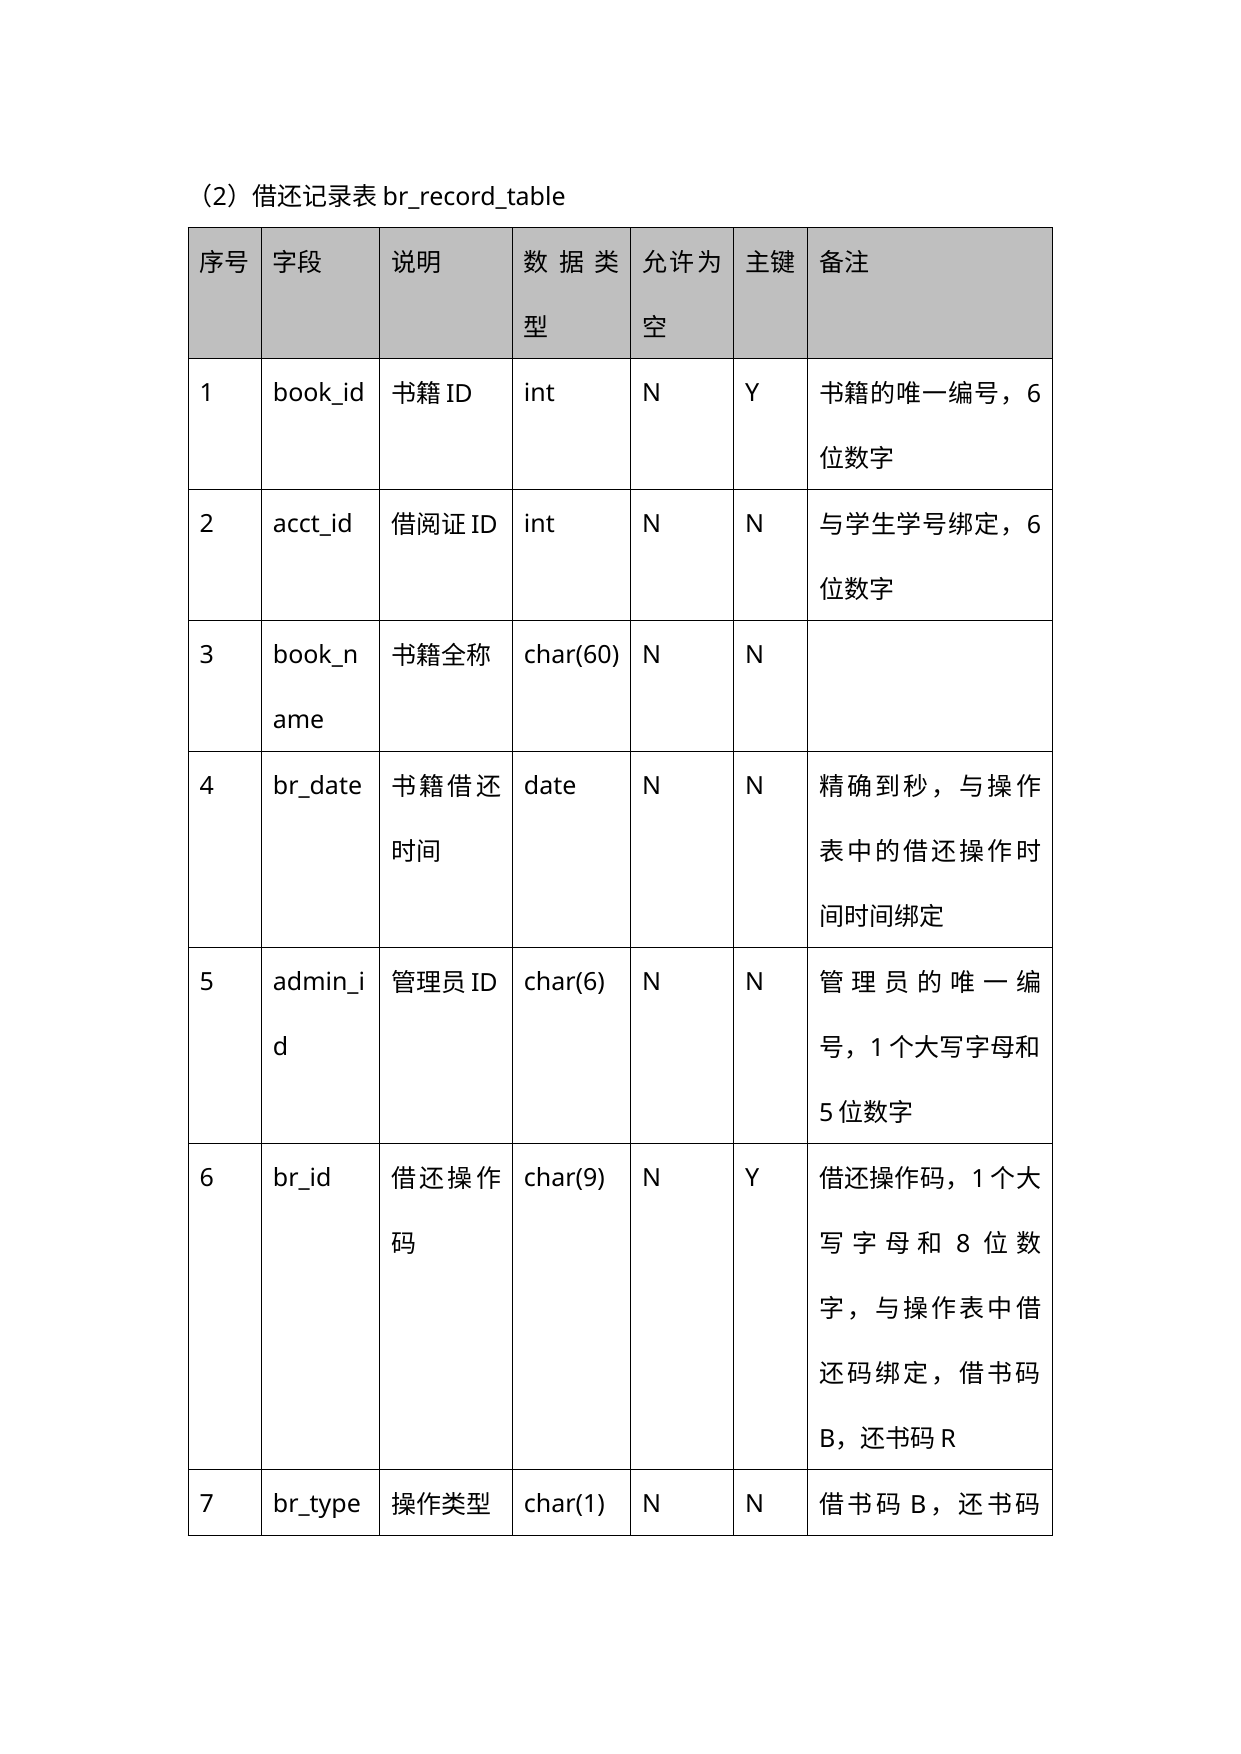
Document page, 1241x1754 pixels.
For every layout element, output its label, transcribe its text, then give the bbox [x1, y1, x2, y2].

table_cell 操作类型 [380, 1470, 512, 1535]
table_header 数据类型 [513, 228, 630, 358]
text （2）借还记录表 br_record_table [187, 162, 1053, 227]
table_cell [808, 621, 1052, 751]
table_cell 借还操作码，1个大写字母和8位数字，与操作表中借还码绑定，借书码B，还书码R [808, 1144, 1052, 1469]
table_cell br_id [262, 1144, 379, 1469]
table_cell N [631, 359, 733, 489]
table_cell 管理员的唯一编号，1个大写字母和5位数字 [808, 948, 1052, 1143]
table_cell char(60) [513, 621, 630, 751]
table_cell br_type [262, 1470, 379, 1535]
table_cell 2 [189, 490, 261, 620]
table_cell 书籍全称 [380, 621, 512, 751]
table_header 字段 [262, 228, 379, 358]
table_cell 书籍ID [380, 359, 512, 489]
table_cell char(1) [513, 1470, 630, 1535]
table_cell N [631, 621, 733, 751]
table_cell 书籍借还时间 [380, 752, 512, 947]
table_cell book_name [262, 621, 379, 751]
table_cell book_id [262, 359, 379, 489]
table_cell 借书码B，还书码R，续借码C [808, 1470, 1052, 1535]
table_header 序号 [189, 228, 261, 358]
table_cell N [734, 752, 807, 947]
table_cell 4 [189, 752, 261, 947]
table_cell int [513, 490, 630, 620]
table_cell 与学生学号绑定，6位数字 [808, 490, 1052, 620]
table_cell 1 [189, 359, 261, 489]
table_cell date [513, 752, 630, 947]
table_cell br_date [262, 752, 379, 947]
table_cell char(9) [513, 1144, 630, 1469]
table_cell 6 [189, 1144, 261, 1469]
table_cell Y [734, 359, 807, 489]
table_header 主键 [734, 228, 807, 358]
table_cell acct_id [262, 490, 379, 620]
table_cell N [631, 948, 733, 1143]
table_cell N [734, 1470, 807, 1535]
table_cell 管理员ID [380, 948, 512, 1143]
table_cell N [631, 752, 733, 947]
table_cell 借还操作码 [380, 1144, 512, 1469]
table_cell N [734, 490, 807, 620]
table_cell N [631, 490, 733, 620]
table_cell N [631, 1470, 733, 1535]
table_cell 7 [189, 1470, 261, 1535]
table_cell N [631, 1144, 733, 1469]
table_header 允许为空 [631, 228, 733, 358]
table_header 备注 [808, 228, 1052, 358]
table_cell Y [734, 1144, 807, 1469]
table_cell 5 [189, 948, 261, 1143]
table_cell 借阅证ID [380, 490, 512, 620]
table_header 说明 [380, 228, 512, 358]
table_cell char(6) [513, 948, 630, 1143]
table_cell N [734, 621, 807, 751]
table_cell int [513, 359, 630, 489]
table_cell N [734, 948, 807, 1143]
table_cell 精确到秒，与操作表中的借还操作时间时间绑定 [808, 752, 1052, 947]
table_cell admin_id [262, 948, 379, 1143]
table_cell 书籍的唯一编号，6位数字 [808, 359, 1052, 489]
table_cell 3 [189, 621, 261, 751]
